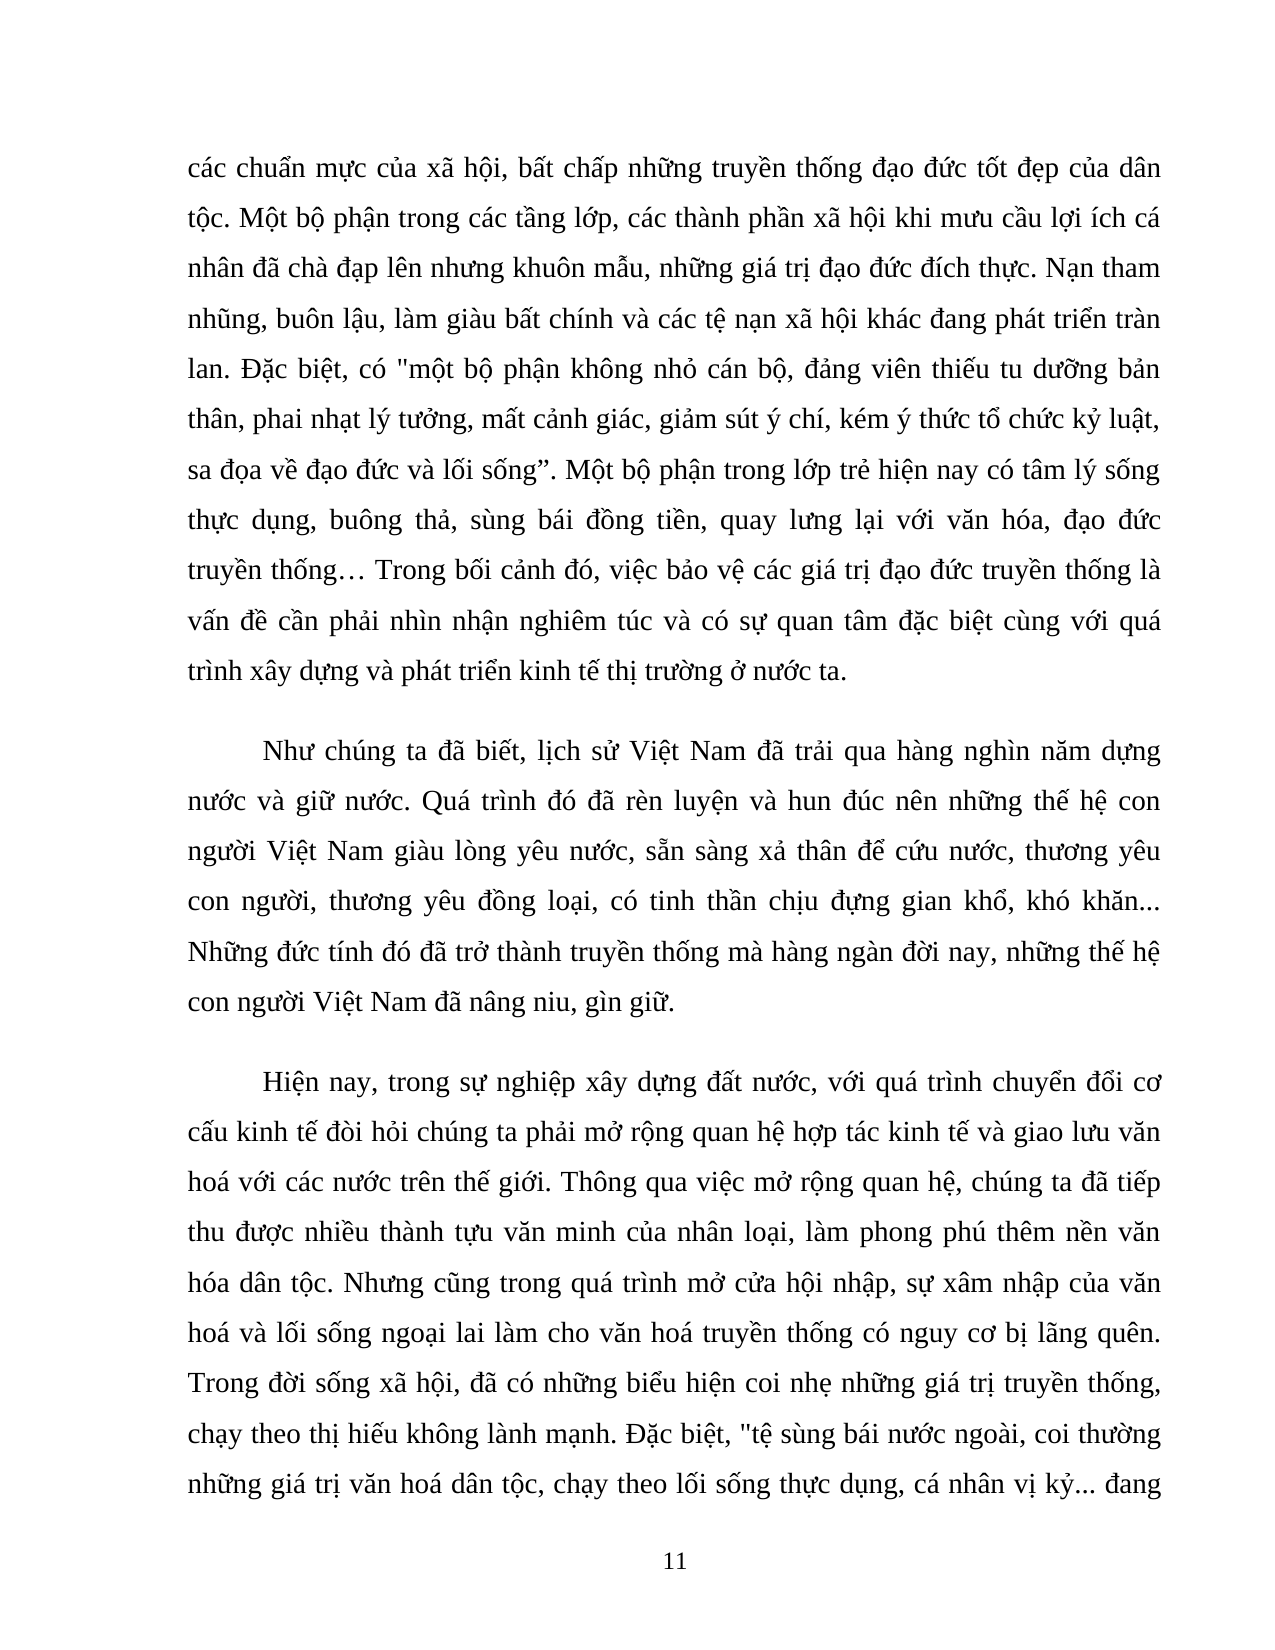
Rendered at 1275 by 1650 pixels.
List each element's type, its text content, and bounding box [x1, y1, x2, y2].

text Như chúng ta đã biết, lịch sử Việt đã trải qua hàng nghìn năm dựng nước và giữ nước. Quá trình đó đã rèn luyện và hun đúc nên những thế hệ con người Việt Nam giàu lòng yêu nước, sẵn sàng xả thân để cứu nước, thương yêu con người, thương yêu đồng loại, có tinh thần chịu đựng gian khổ, khó khăn... Những đức tính đó đã trở thành truyền thống mà hàng ngàn đời nay, những thế hệ con người Việt đã nâng niu, gìn giữ. [187, 733, 1162, 1018]
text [187, 1064, 1162, 1500]
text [187, 150, 1162, 687]
